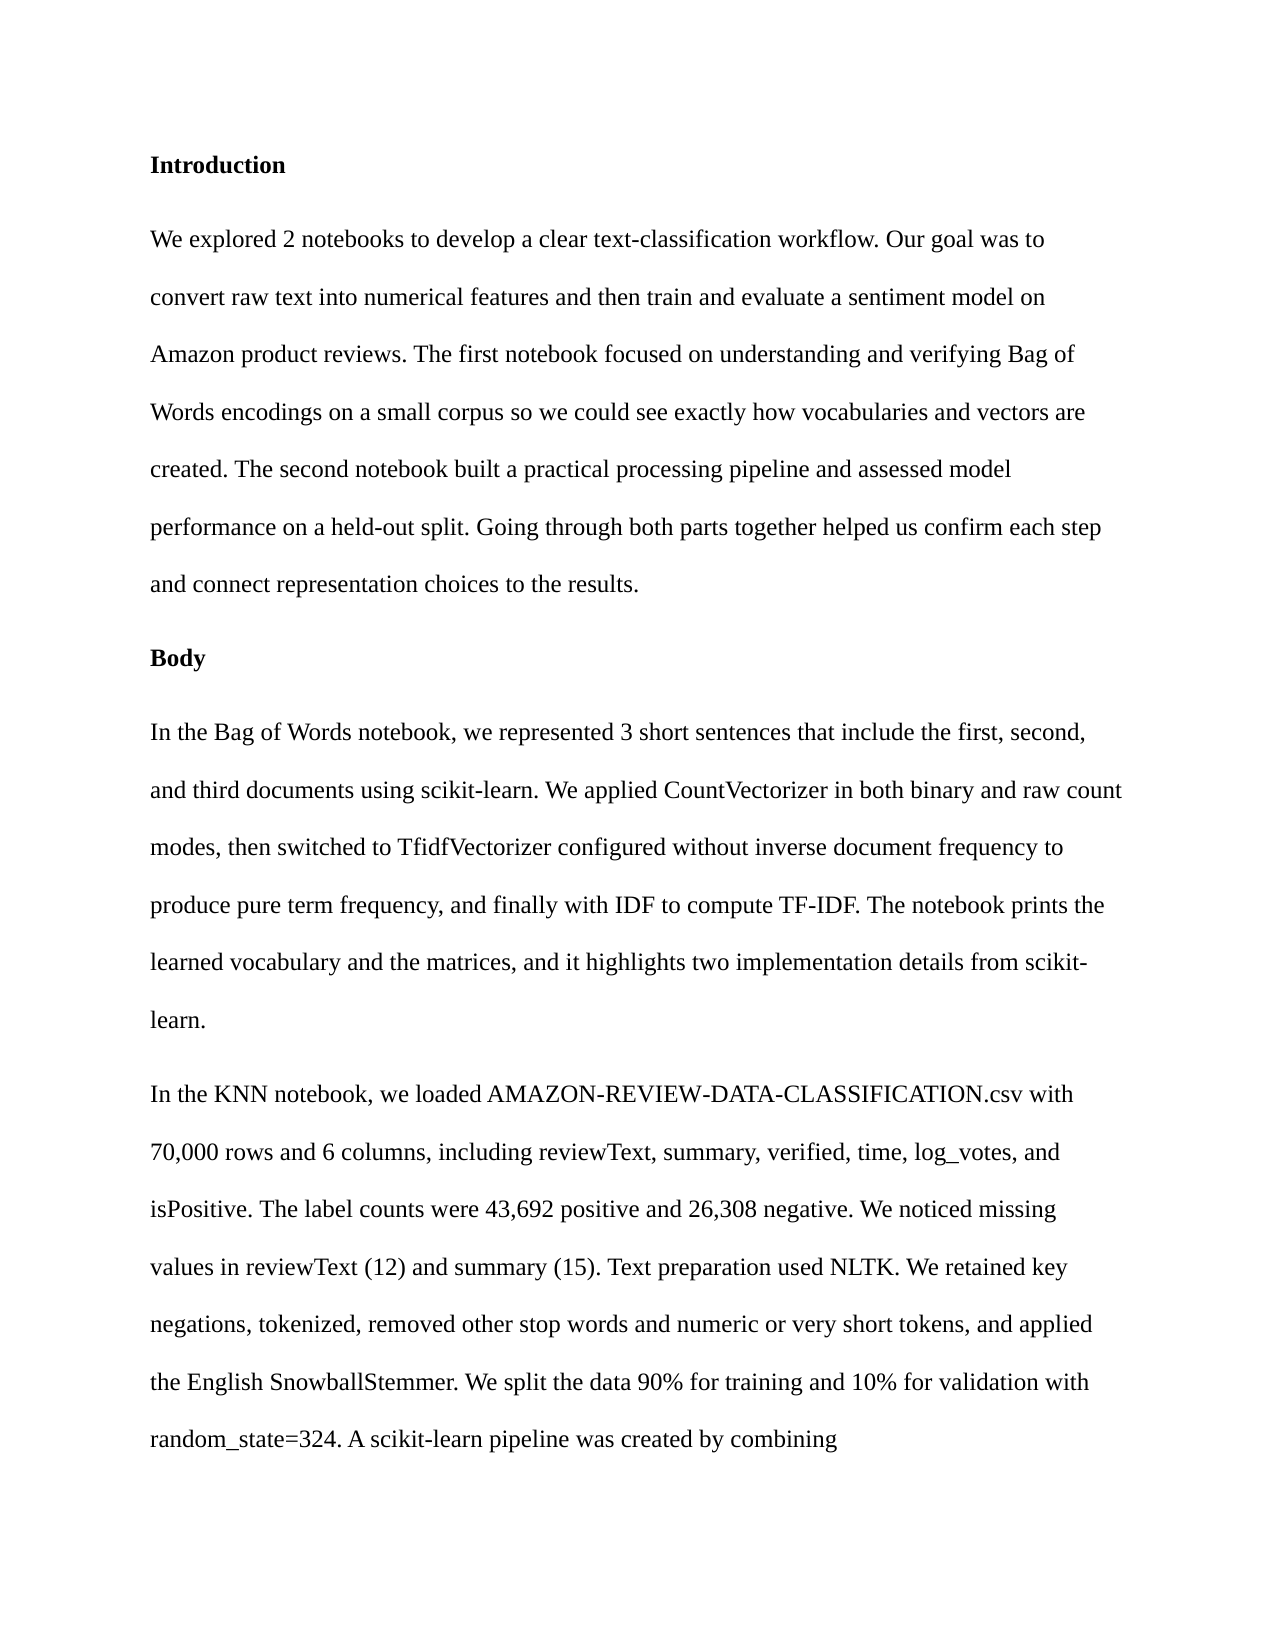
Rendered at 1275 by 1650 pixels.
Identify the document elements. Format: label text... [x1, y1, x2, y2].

text We explored 2 notebooks to develop a clear text‑classification workflow. Our goal was to convert raw text into numerical features and then train and evaluate a sentiment model on Amazon product reviews. The first notebook focused on understanding and verifying Bag of Words encodings on a small corpus so we could see exactly how vocabularies and vectors are created. The second notebook built a practical processing pipeline and assessed model performance on a held-out split. Going through both parts together helped us confirm each step and connect representation choices to the results. [150, 224, 1125, 598]
text In the Bag of Words notebook, we represented 3 short sentences that include the first, second, and third documents using scikit-learn. We applied CountVectorizer in both binary and raw count modes, then switched to TfidfVectorizer configured without inverse document frequency to produce pure term frequency, and finally with IDF to compute TF-IDF. The notebook prints the learned vocabulary and the matrices, and it highlights two implementation details from scikit-learn. [150, 717, 1125, 1034]
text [150, 1079, 1125, 1453]
text Introduction [150, 150, 1125, 179]
text Body [150, 643, 1125, 672]
